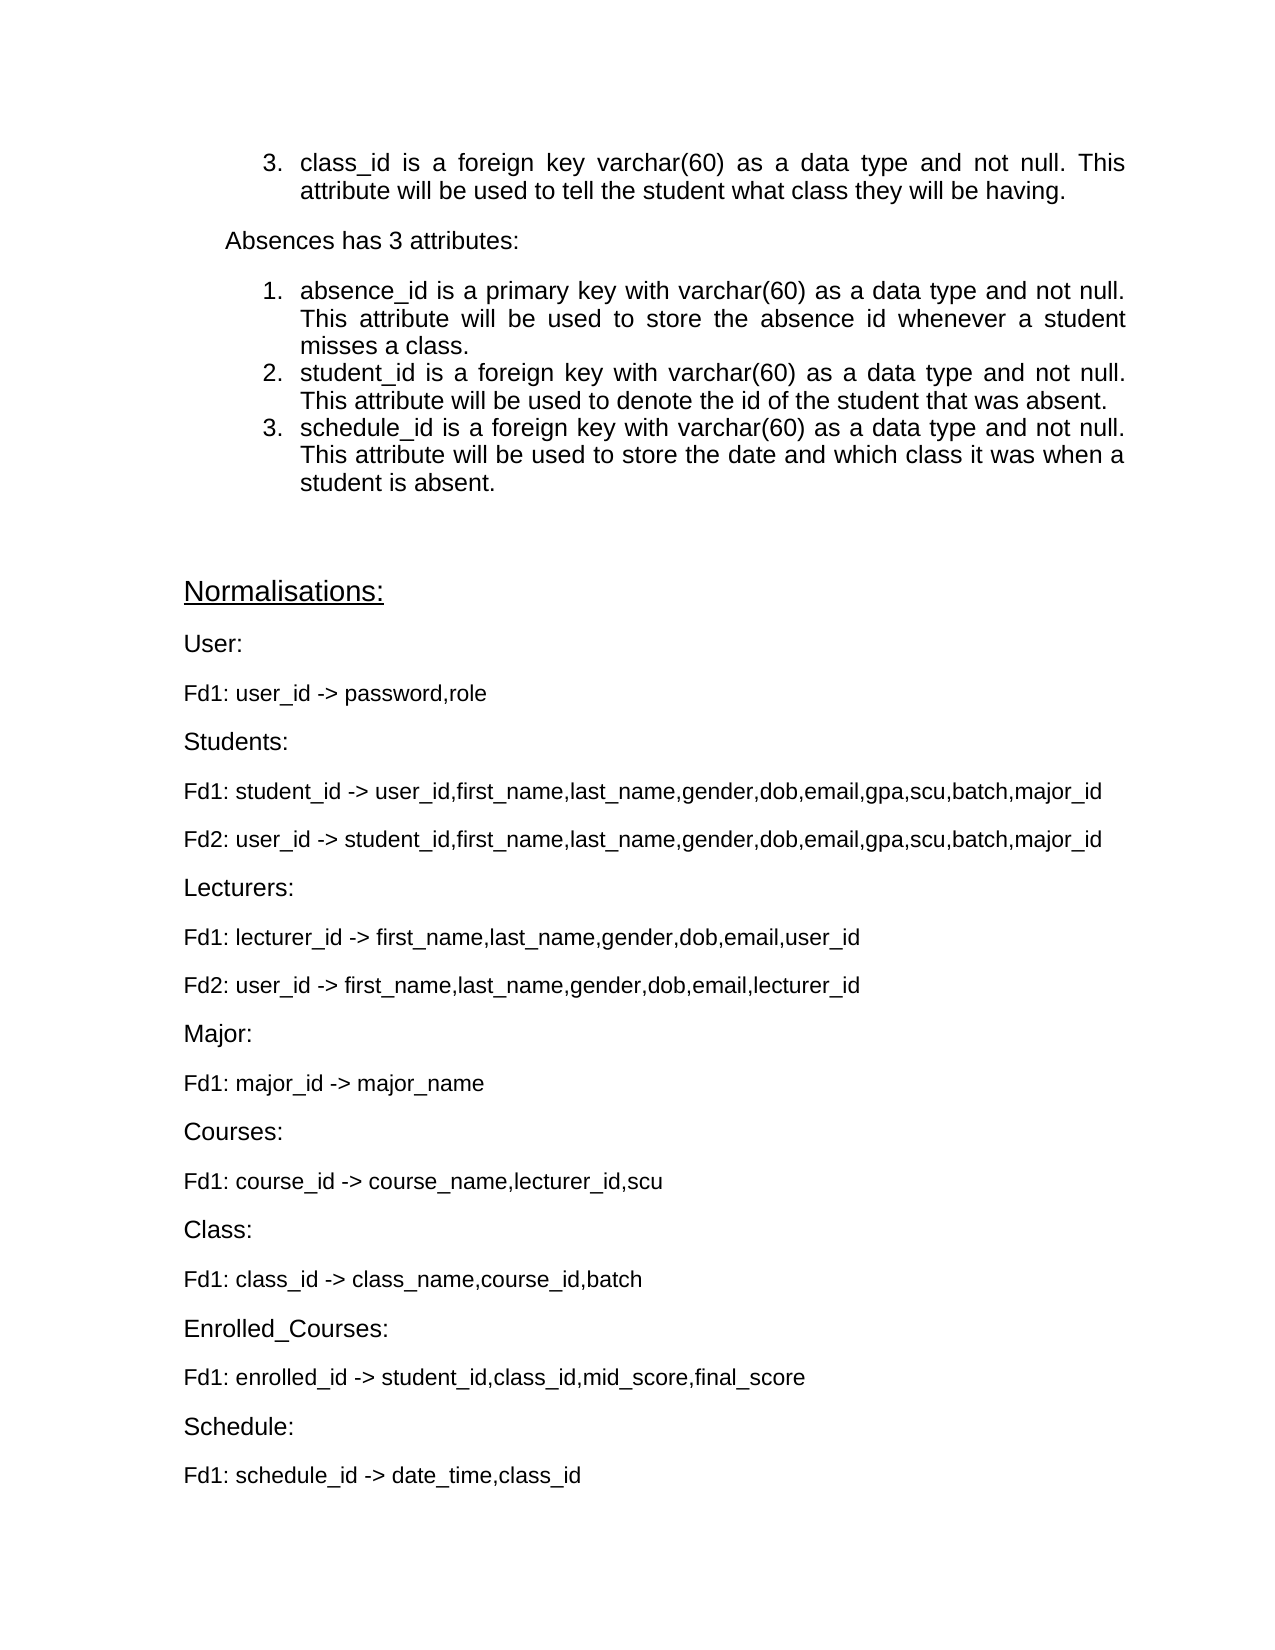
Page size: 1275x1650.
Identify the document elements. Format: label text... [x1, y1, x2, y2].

text Class: [183, 1217, 1127, 1244]
text Fd1: major_id -> major_name [183, 1071, 1127, 1096]
text Normalisations: [183, 576, 1127, 608]
text Courses: [183, 1119, 1127, 1146]
text Fd1: schedule_id -> date_time,class_id [183, 1464, 1127, 1489]
text Students: [183, 729, 1127, 756]
text Fd1: student_id -> user_id,first_name,last_name,gender,dob,email,gpa,scu,batch,major_id [183, 779, 1127, 804]
text Absences has 3 attributes: [150, 228, 1127, 255]
text Lecturers: [183, 875, 1127, 902]
list absence_id is a primary key with varchar(60) as a data type and not null. This attribute will be used to store the absence id whenever a student misses a class. [262, 278, 1127, 360]
text User: [183, 631, 1127, 658]
text Fd1: enrolled_id -> student_id,class_id,mid_score,final_score [183, 1366, 1127, 1391]
text Enrolled_Courses: [183, 1315, 1127, 1343]
text Fd1: user_id -> password,role [183, 681, 1127, 706]
text Fd1: course_id -> course_name,lecturer_id,scu [183, 1169, 1127, 1194]
text Fd2: user_id -> first_name,last_name,gender,dob,email,lecturer_id [183, 973, 1127, 998]
text Schedule: [183, 1413, 1127, 1441]
text Major: [183, 1021, 1127, 1048]
text Fd2: user_id -> student_id,first_name,last_name,gender,dob,email,gpa,scu,batch,major_id [183, 827, 1127, 852]
list class_id is a foreign key varchar(60) as a data type and not null. This attribute will be used to tell the student what class they will be having. [262, 150, 1127, 205]
text Fd1: lecturer_id -> first_name,last_name,gender,dob,email,user_id [183, 925, 1127, 950]
text Fd1: class_id -> class_name,course_id,batch [183, 1267, 1127, 1292]
